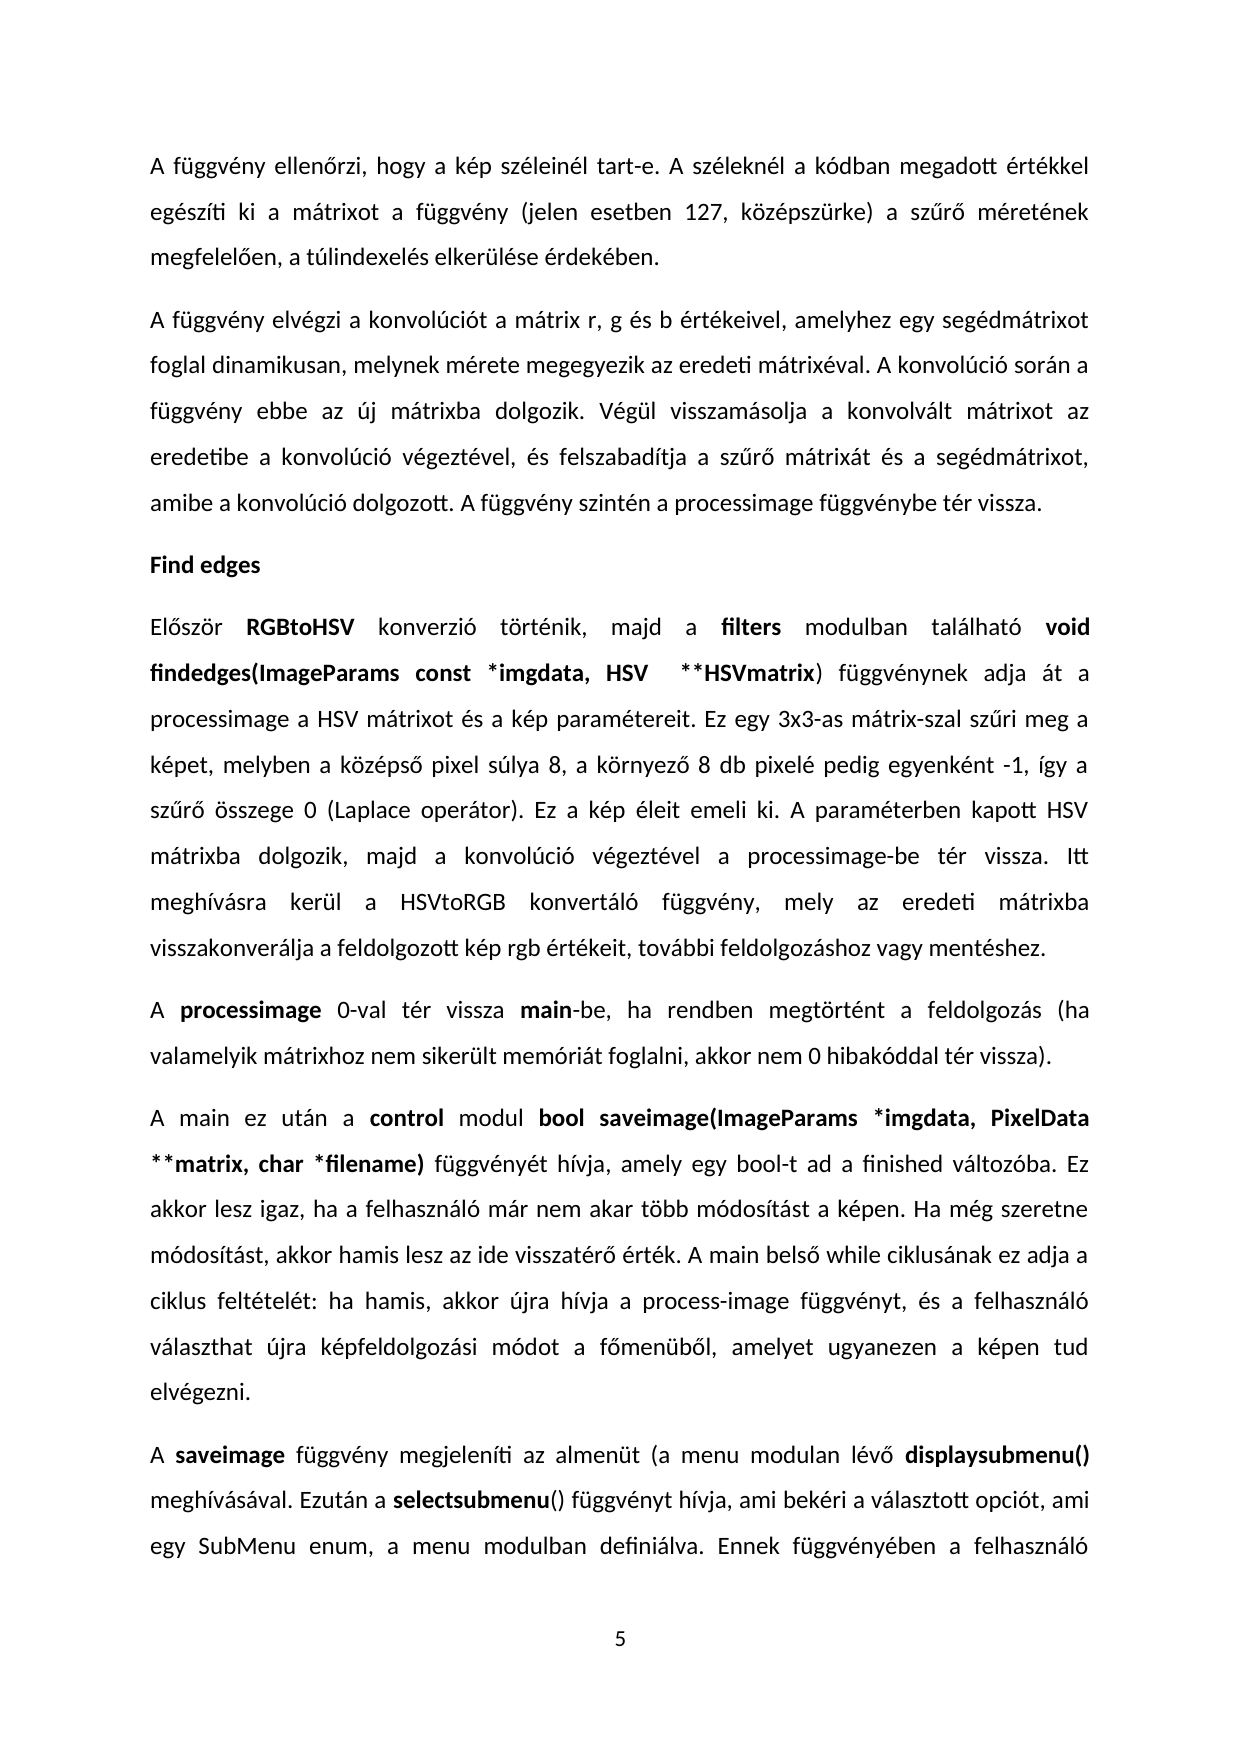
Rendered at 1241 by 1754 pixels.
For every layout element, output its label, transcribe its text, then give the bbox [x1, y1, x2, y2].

text Find edges [150, 549, 1090, 580]
text A main ez után a control modul bool saveimage(ImageParams *imgdata, PixelData **matrix, char *filename) függvényét hívja, amely egy bool-t ad a finished változóba. Ez akkor lesz igaz, ha a felhasználó már nem akar több módosítást a képen. Ha még szeretne módosítást, akkor hamis lesz az ide visszatérő érték. A main belső while ciklusának ez adja a ciklus feltételét: ha hamis, akkor újra hívja a process-image függvényt, és a felhasználó választhat újra képfeldolgozási módot a főmenüből, amelyet ugyanezen a képen tud elvégezni. [150, 1102, 1090, 1407]
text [150, 1439, 1090, 1561]
text Először RGBtoHSV konverzió történik, majd a filters modulban található void findedges(ImageParams const *imgdata, HSV **HSVmatrix) függvénynek adja át a processimage a HSV mátrixot és a kép paramétereit. Ez egy 3x3-as mátrix-szal szűri meg a képet, melyben a középső pixel súlya 8, a környező 8 db pixelé pedig egyenként -1, így a szűrő összege 0 (Laplace operátor). Ez a kép éleit emeli ki. A paraméterben kapott HSV mátrixba dolgozik, majd a konvolúció végeztével a processimage-be tér vissza. Itt meghívásra kerül a HSVtoRGB konvertáló függvény, mely az eredeti mátrixba visszakonverálja a feldolgozott kép rgb értékeit, további feldolgozáshoz vagy mentéshez. [150, 612, 1090, 962]
text A függvény ellenőrzi, hogy a kép széleinél tart-e. A széleknél a kódban megadott értékkel egészíti ki a mátrixot a függvény (jelen esetben 127, középszürke) a szűrő méretének megfelelően, a túlindexelés elkerülése érdekében. [150, 150, 1090, 272]
text A függvény elvégzi a konvolúciót a mátrix r, g és b értékeivel, amelyhez egy segédmátrixot foglal dinamikusan, melynek mérete megegyezik az eredeti mátrixéval. A konvolúció során a függvény ebbe az új mátrixba dolgozik. Végül visszamásolja a konvolvált mátrixot az eredetibe a konvolúció végeztével, és felszabadítja a szűrő mátrixát és a segédmátrixot, amibe a konvolúció dolgozott. A függvény szintén a processimage függvénybe tér vissza. [150, 304, 1090, 517]
text A processimage 0-val tér vissza main-be, ha rendben megtörtént a feldolgozás (ha valamelyik mátrixhoz nem sikerült memóriát foglalni, akkor nem 0 hibakóddal tér vissza). [150, 994, 1090, 1070]
